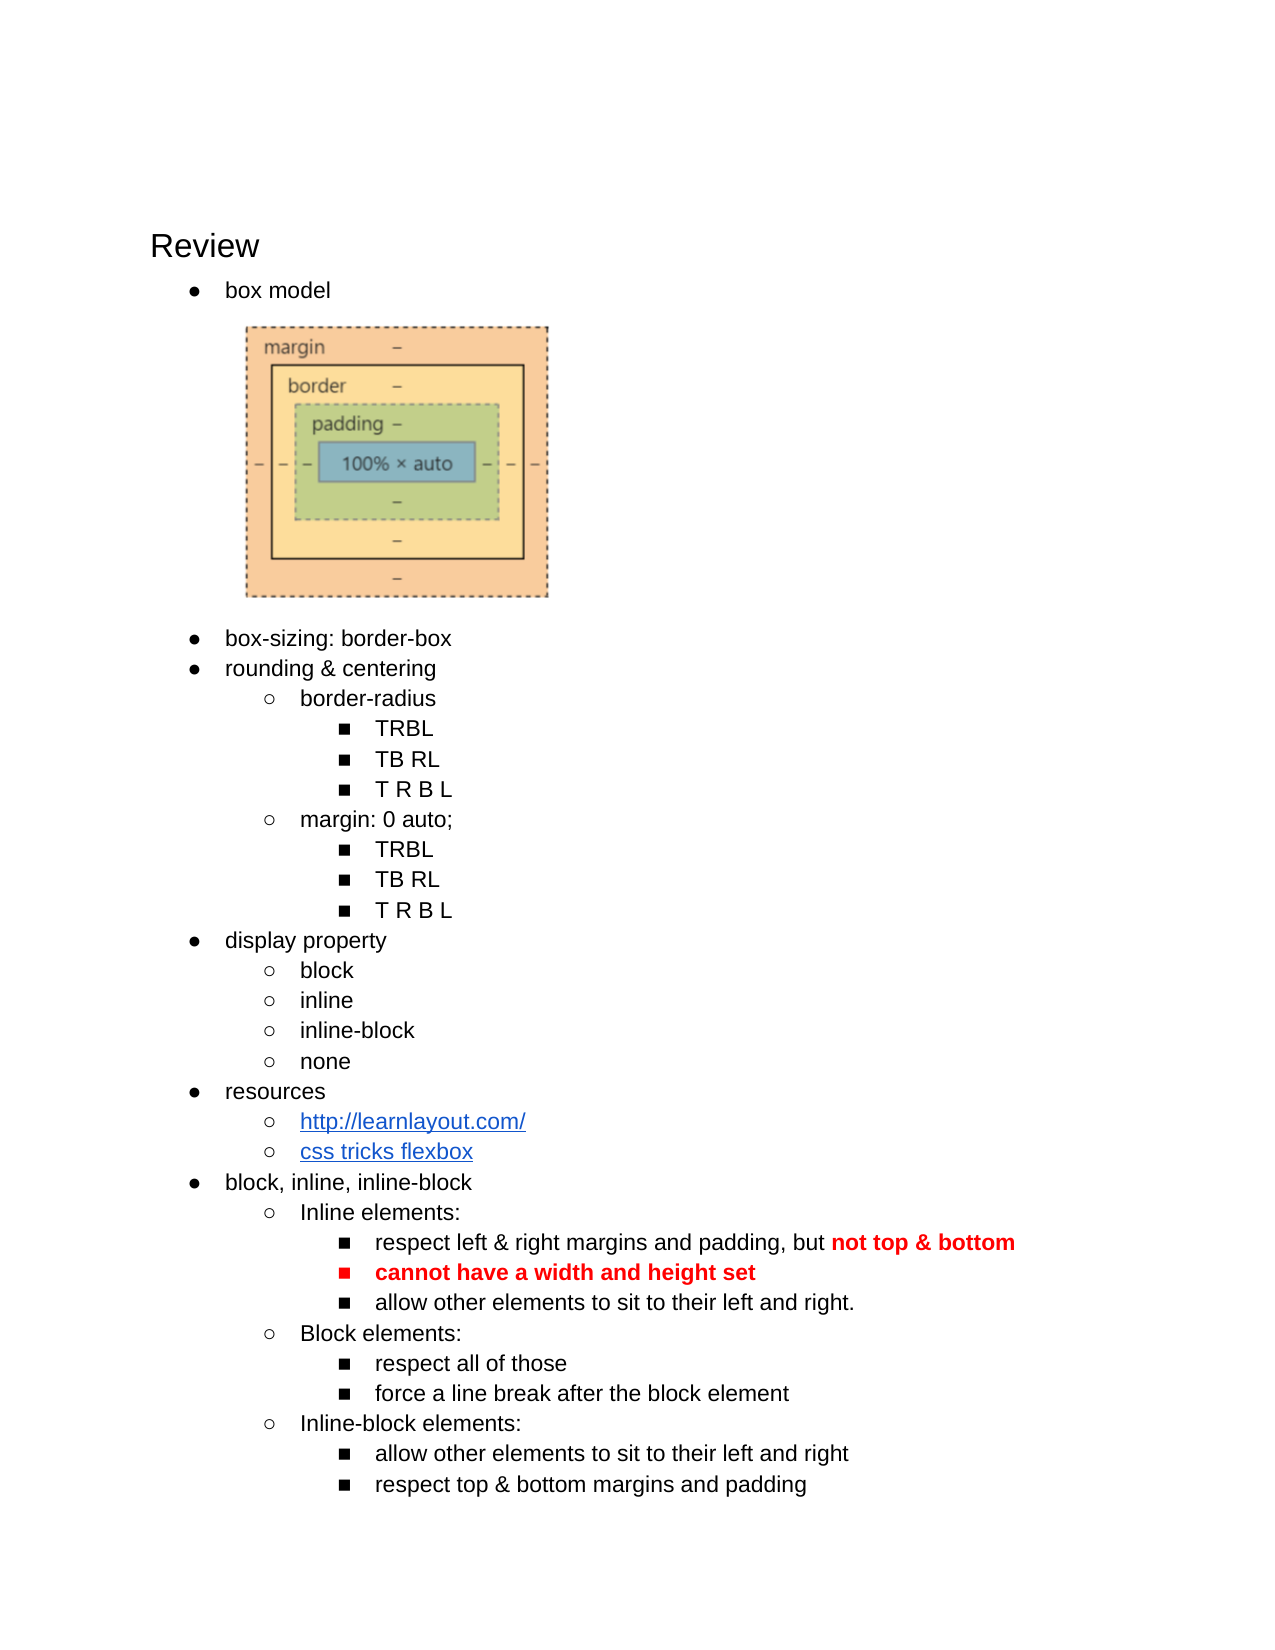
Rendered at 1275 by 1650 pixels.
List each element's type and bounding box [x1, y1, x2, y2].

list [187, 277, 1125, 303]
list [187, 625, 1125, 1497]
picture [225, 307, 568, 621]
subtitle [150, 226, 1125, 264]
